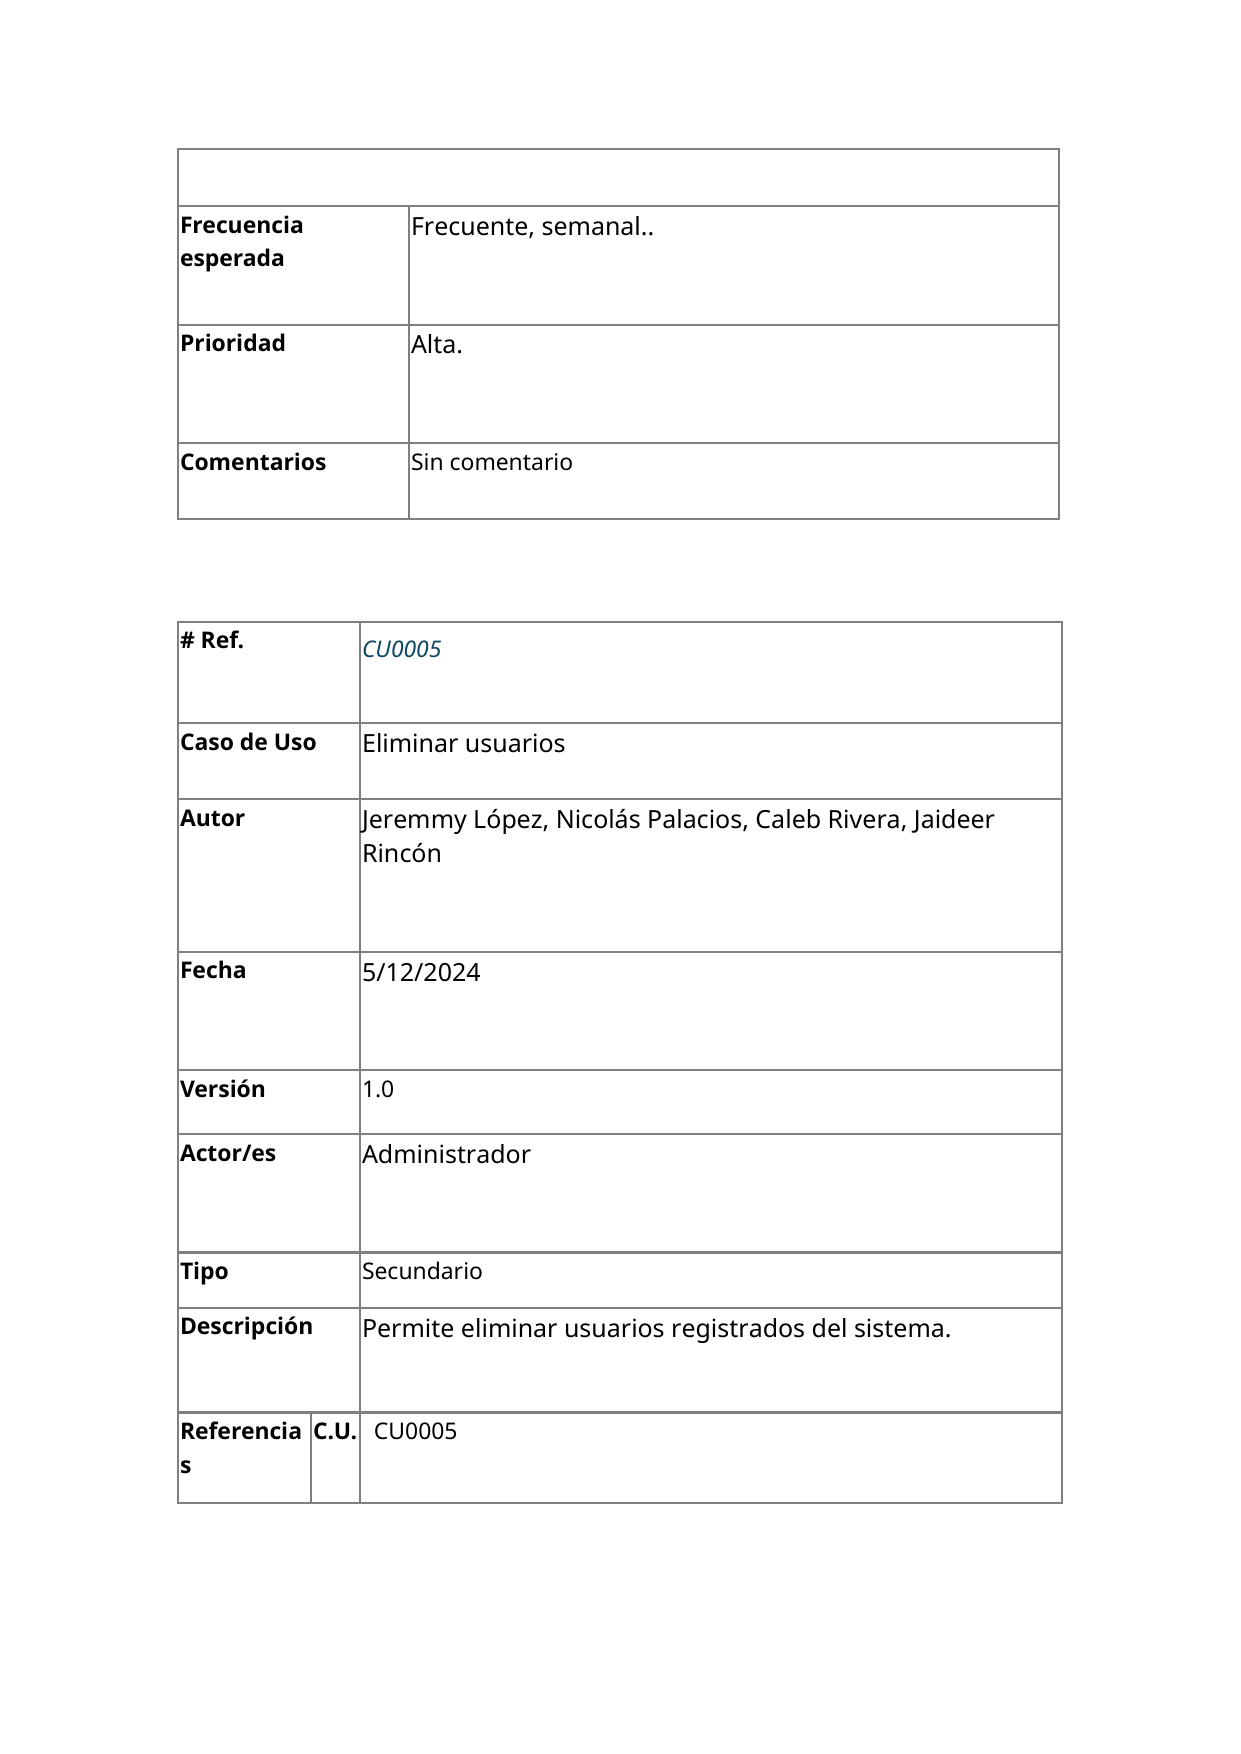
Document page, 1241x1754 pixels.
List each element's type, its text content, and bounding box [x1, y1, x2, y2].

table_cell Jeremmy López, Nicolás Palacios, Caleb Rivera, Jaideer Rincón [361, 800, 1061, 951]
table_cell Frecuencia esperada [179, 207, 408, 323]
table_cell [179, 150, 1058, 205]
table_cell 1.0 [361, 1071, 1061, 1133]
table_cell Caso de Uso [179, 724, 359, 798]
table_cell Sin comentario [410, 444, 1058, 518]
table_cell Permite eliminar usuarios registrados del sistema. [361, 1309, 1061, 1411]
table_cell 5/12/2024 [361, 953, 1061, 1069]
table_cell Alta. [410, 326, 1058, 442]
table_cell Descripción [179, 1309, 359, 1411]
table_cell CU0005 [361, 1414, 1061, 1502]
table_cell Administrador [361, 1135, 1061, 1251]
table_cell Secundario [361, 1254, 1061, 1307]
table_header # Ref. [179, 623, 359, 722]
table_header CU0005 [361, 623, 1061, 722]
table_cell Autor [179, 800, 359, 951]
table_cell C.U. [312, 1414, 359, 1502]
table_cell Comentarios [179, 444, 408, 518]
table_cell Fecha [179, 953, 359, 1069]
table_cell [179, 1414, 310, 1502]
table_cell Actor/es [179, 1135, 359, 1251]
table_cell Versión [179, 1071, 359, 1133]
table_cell Eliminar usuarios [361, 724, 1061, 798]
table_cell Prioridad [179, 326, 408, 442]
table_cell Tipo [179, 1254, 359, 1307]
table_cell Frecuente, semanal.. [410, 207, 1058, 323]
